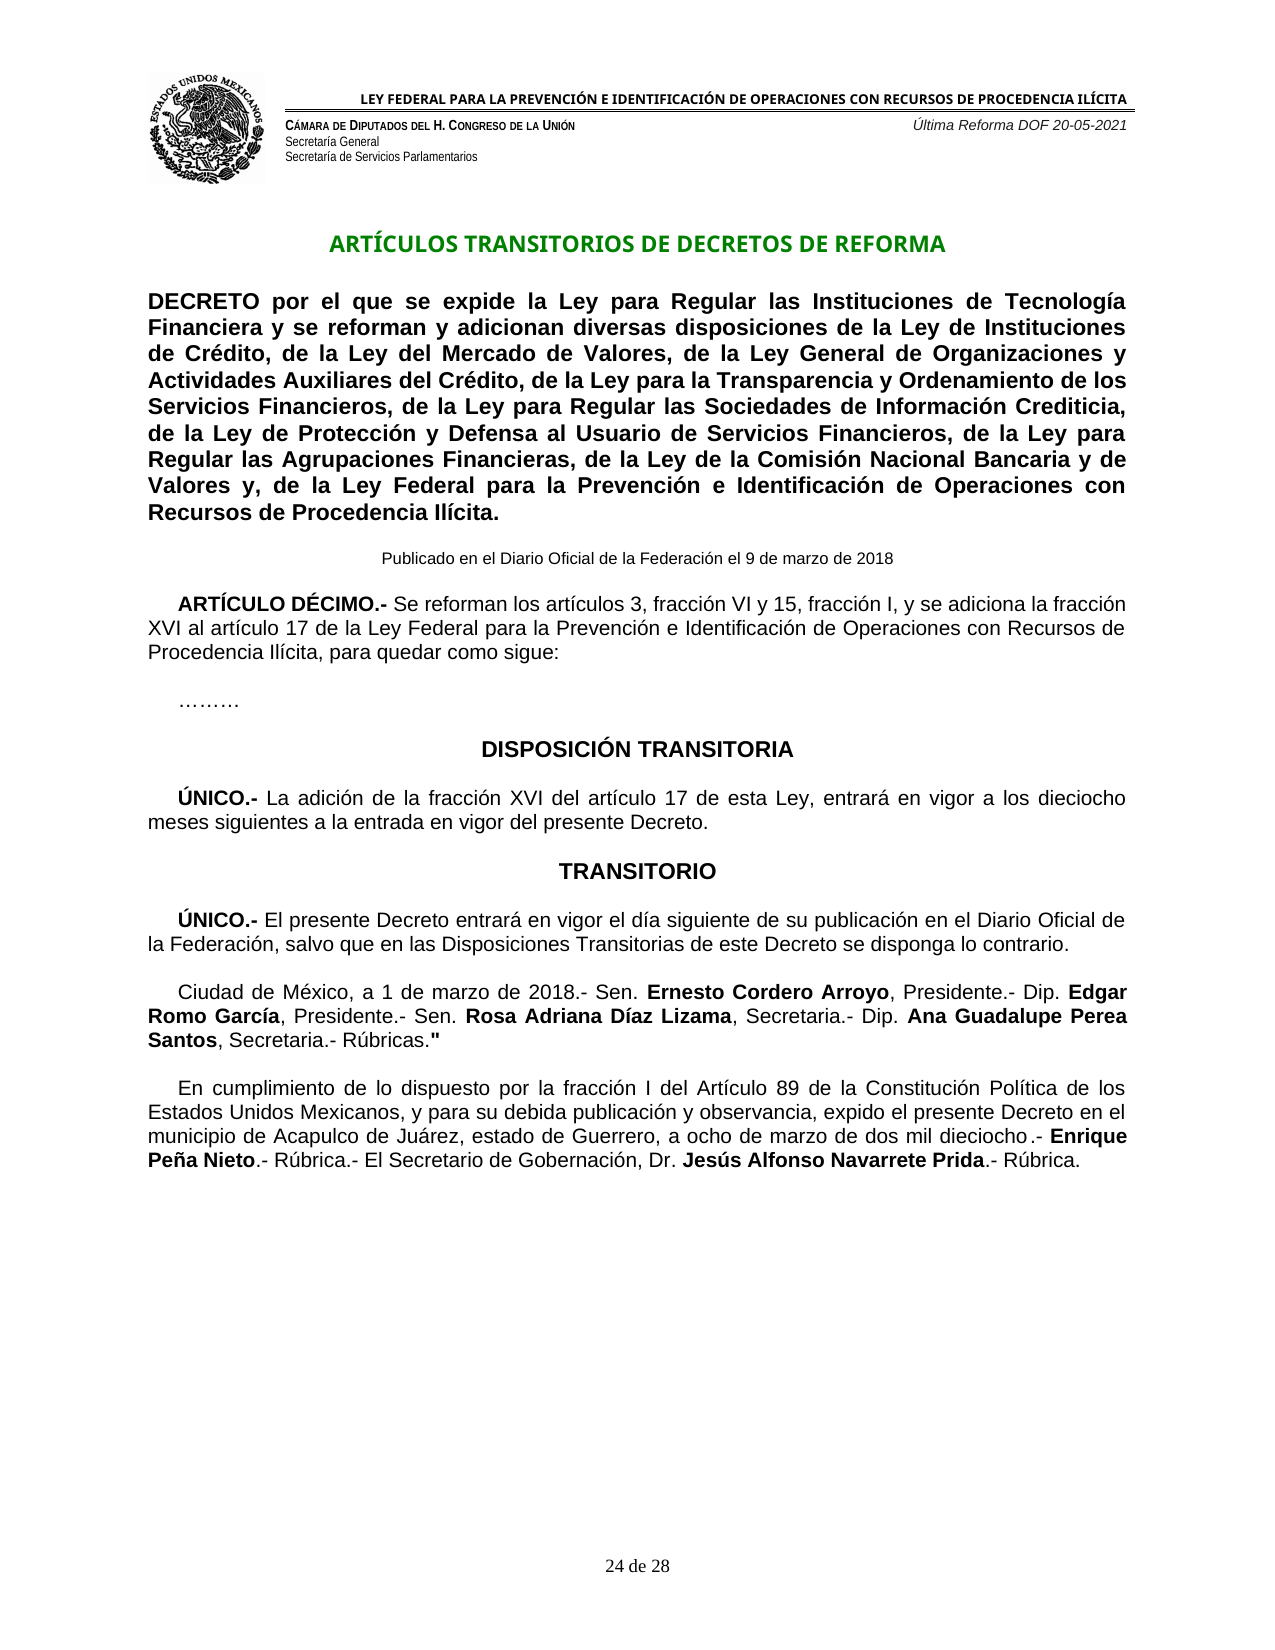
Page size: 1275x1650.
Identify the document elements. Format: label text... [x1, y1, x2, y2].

text ……… [148, 688, 1127, 712]
text ÚNICO.- El presente Decreto entrará en vigor el día siguiente de su publicación en el Diario Oficial de la Federación, salvo que en las Disposiciones Transitorias de este Decreto se disponga lo contrario. [148, 908, 1127, 956]
text Ciudad de México, a 1 de marzo de 2018.- Sen. Ernesto Cordero Arroyo, Presidente.- Dip. Edgar Romo García, Presidente.- Sen. Rosa Adriana Díaz Lizama, Secretaria.- Dip. Ana Guadalupe Perea Santos, Secretaria.- Rúbricas." [148, 980, 1127, 1052]
text ÚNICO.- La adición de la fracción XVI del artículo 17 de esta Ley, entrará en vigor a los dieciocho meses siguientes a la entrada en vigor del presente Decreto. [148, 786, 1127, 834]
text En cumplimiento de lo dispuesto por la fracción I del Artículo 89 de la Constitución Política de los Estados Unidos Mexicanos, y para su debida publicación y observancia, expido el presente Decreto en el municipio de Acapulco de Juárez, estado de Guerrero, a ocho de marzo de dos mil dieciocho.- Enrique Peña Nieto.- Rúbrica.- El Secretario de Gobernación, Dr. Jesús Alfonso Navarrete Prida.- Rúbrica. [148, 1076, 1127, 1172]
text ARTÍCULOS TRANSITORIOS DE DECRETOS DE REFORMA [148, 228, 1127, 259]
text Publicado en el Diario Oficial de la Federación el 9 de marzo de 2018 [148, 549, 1127, 568]
text DECRETO por el que se expide la Ley para Regular las Instituciones de Tecnología Financiera y se reforman y adicionan diversas disposiciones de la Ley de Instituciones de Crédito, de la Ley del Mercado de Valores, de la Ley General de Organizaciones y Actividades Auxiliares del Crédito, de la Ley para la Transparencia y Ordenamiento de los Servicios Financieros, de la Ley para Regular las Sociedades de Información Crediticia, de la Ley de Protección y Defensa al Usuario de Servicios Financieros, de la Ley para Regular las Agrupaciones Financieras, de la Ley de la Comisión Nacional Bancaria y de Valores y, de la Ley Federal para la Prevención e Identificación de Operaciones con Recursos de Procedencia Ilícita. [148, 288, 1127, 525]
text TRANSITORIO [148, 858, 1127, 884]
text ARTÍCULO DÉCIMO.- Se reforman los artículos 3, fracción VI y 15, fracción I, y se adiciona la fracción XVI al artículo 17 de la Ley Federal para la Prevención e Identificación de Operaciones con Recursos de Procedencia Ilícita, para quedar como sigue: [148, 592, 1127, 664]
text DISPOSICIÓN TRANSITORIA [148, 736, 1127, 762]
